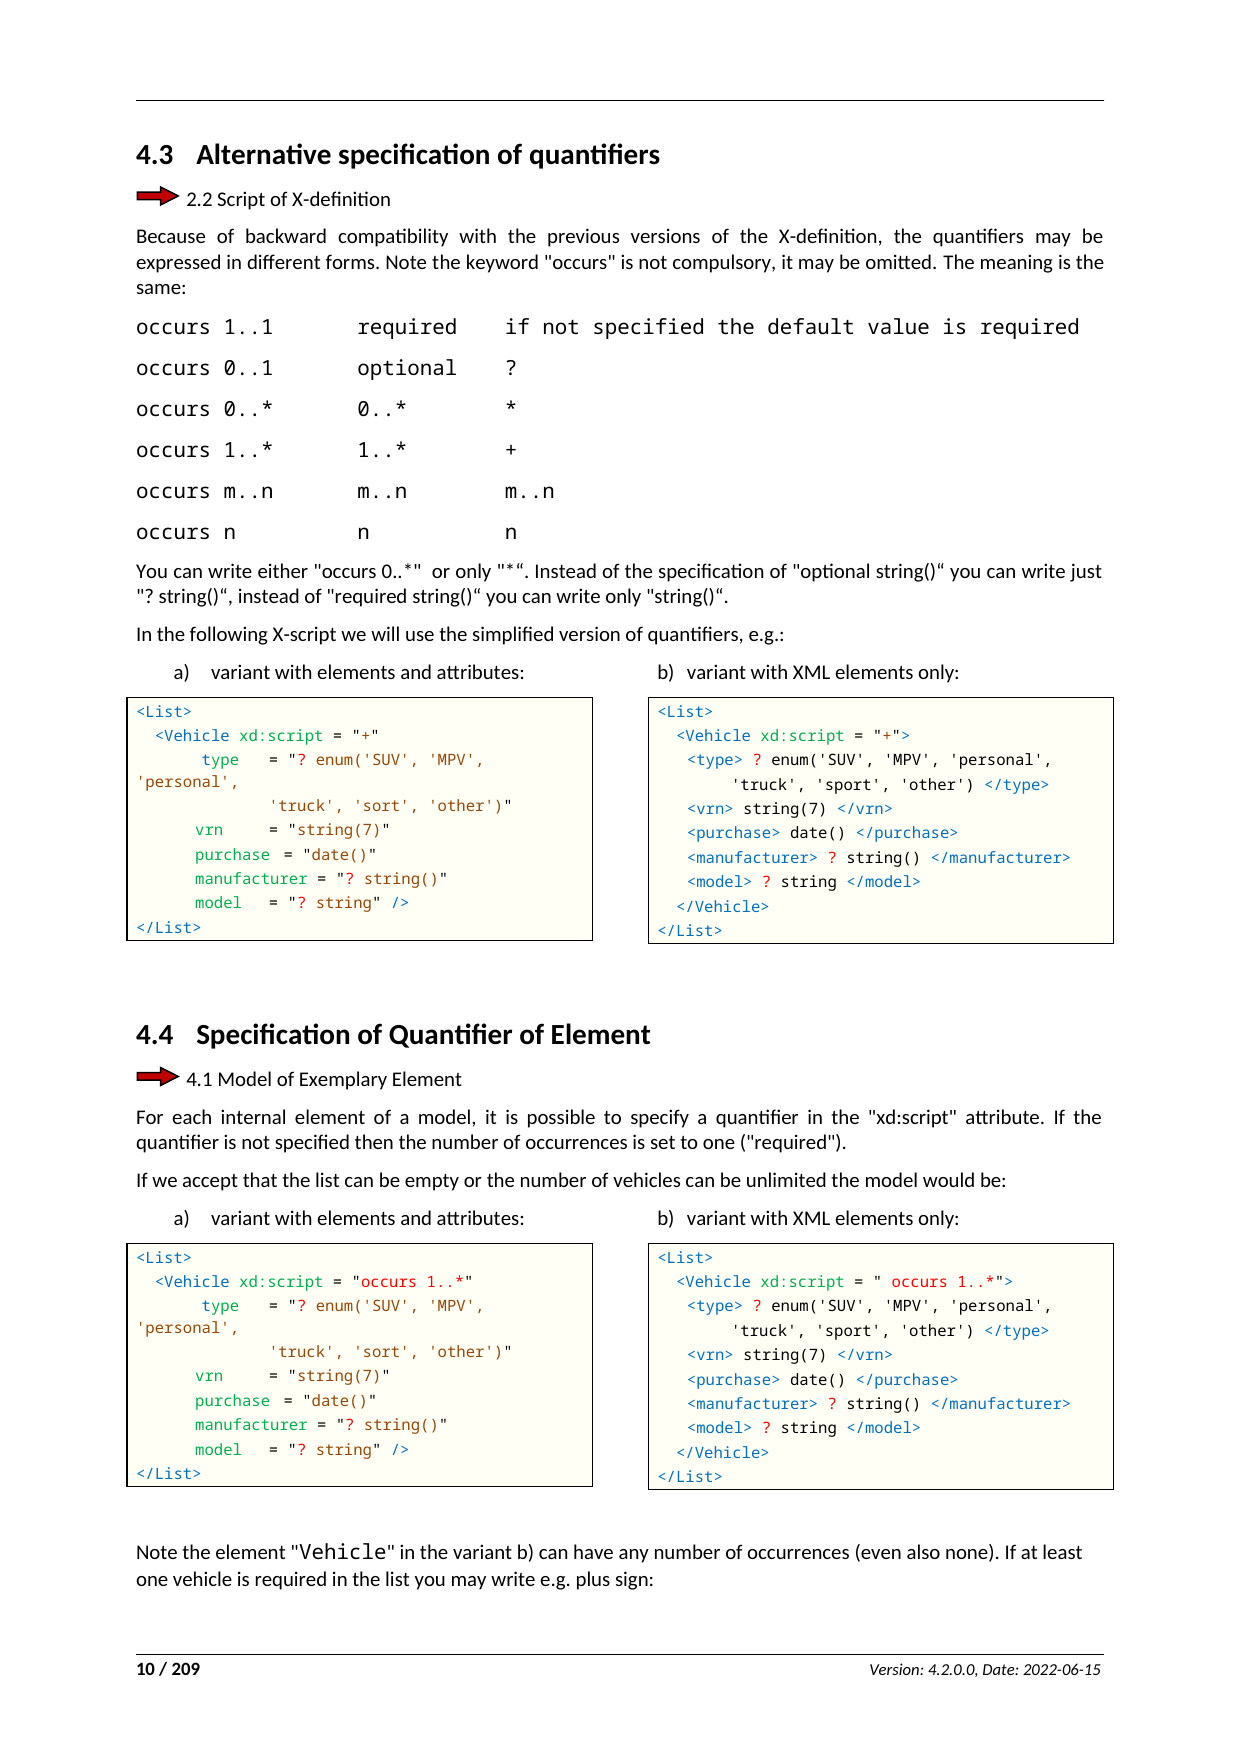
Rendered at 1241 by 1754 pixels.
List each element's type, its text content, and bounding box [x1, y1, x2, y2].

text <Vehicle xd:script = "occurs 1..*" [128, 1268, 592, 1292]
subtitle Specification of Quantifier of Element [136, 1016, 1104, 1052]
text </List> [128, 913, 592, 940]
text 'truck', 'sort', 'other')" [128, 1338, 592, 1362]
text vrn = "string(7)" [128, 816, 592, 840]
text model = "? string" /> [128, 1435, 592, 1459]
text occurs 0..1 optional ? [136, 353, 1104, 382]
text <List> [649, 1244, 1113, 1268]
text type = "? enum('SUV', 'MPV', 'personal', [128, 746, 592, 792]
text <List> [128, 1244, 592, 1268]
subtitle Alternative specification of quantifiers [136, 136, 1104, 171]
text manufacturer = "? string()" [128, 865, 592, 889]
text <purchase> date() </purchase> [649, 1365, 1113, 1389]
text </List> [128, 1459, 592, 1486]
text vrn = "string(7)" [128, 1362, 592, 1386]
text 'truck', 'sport', 'other') </type> [649, 1316, 1113, 1341]
list variant with XML elements only: [657, 659, 1104, 685]
text <List> [649, 698, 1113, 722]
text purchase = "date()" [128, 840, 592, 865]
text In the following X-script we will use the simplified version of quantifiers, e.g.: [136, 621, 1104, 647]
text </List> [649, 1463, 1113, 1489]
list variant with elements and attributes: [173, 1205, 583, 1231]
text <Vehicle xd:script = "+"> [649, 722, 1113, 746]
text <vrn> string(7) </vrn> [649, 1341, 1113, 1365]
text <manufacturer> ? string() </manufacturer> [649, 1389, 1113, 1414]
text 2.2 Script of X-definition [136, 184, 1104, 211]
text <model> ? string </model> [649, 868, 1113, 892]
text 4.1 Model of Exemplary Element [136, 1064, 1104, 1092]
text 'truck', 'sort', 'other')" [128, 792, 592, 816]
text Note the element "Vehicle" in the variant b) can have any number of occurrences (even also none). If at least one vehicle is required in the list you may write e.g. plus sign: [136, 1537, 1104, 1591]
list variant with elements and attributes: [173, 659, 583, 685]
list variant with XML elements only: [657, 1205, 1104, 1231]
text </Vehicle> [649, 892, 1113, 917]
text </Vehicle> [649, 1438, 1113, 1463]
text Because of backward compatibility with the previous versions of the X-definition, the quantifiers may be expressed in different forms. Note the keyword "occurs" is not compulsory, it may be omitted. The meaning is the same: [136, 224, 1104, 300]
text If we accept that the list can be empty or the number of vehicles can be unlimited the model would be: [136, 1167, 1104, 1193]
text You can write either "occurs 0..*" or only "*“. Instead of the specification of "optional string()“ you can write just "? string()“, instead of "required string()“ you can write only "string()“. [136, 558, 1104, 609]
text purchase = "date()" [128, 1386, 592, 1411]
text For each internal element of a model, it is possible to specify a quantifier in the "xd:script" attribute. If the quantifier is not specified then the number of occurrences is set to one ("required"). [136, 1104, 1104, 1155]
text manufacturer = "? string()" [128, 1411, 592, 1435]
text occurs 1..1 required if not specified the default value is required [136, 312, 1104, 341]
text occurs 1..* 1..* + [136, 435, 1104, 464]
text <purchase> date() </purchase> [649, 819, 1113, 843]
text <vrn> string(7) </vrn> [649, 795, 1113, 819]
text <Vehicle xd:script = "+" [128, 722, 592, 746]
text <Vehicle xd:script = " occurs 1..*"> [649, 1268, 1113, 1292]
text occurs m..n m..n m..n [136, 476, 1104, 504]
text model = "? string" /> [128, 889, 592, 913]
text occurs 0..* 0..* * [136, 394, 1104, 423]
text occurs n n n [136, 517, 1104, 546]
text <type> ? enum('SUV', 'MPV', 'personal', [649, 1292, 1113, 1316]
text <type> ? enum('SUV', 'MPV', 'personal', [649, 746, 1113, 770]
text <manufacturer> ? string() </manufacturer> [649, 843, 1113, 868]
text type = "? enum('SUV', 'MPV', 'personal', [128, 1292, 592, 1338]
text <model> ? string </model> [649, 1414, 1113, 1438]
text 'truck', 'sport', 'other') </type> [649, 770, 1113, 795]
text </List> [649, 917, 1113, 943]
text <List> [128, 698, 592, 722]
